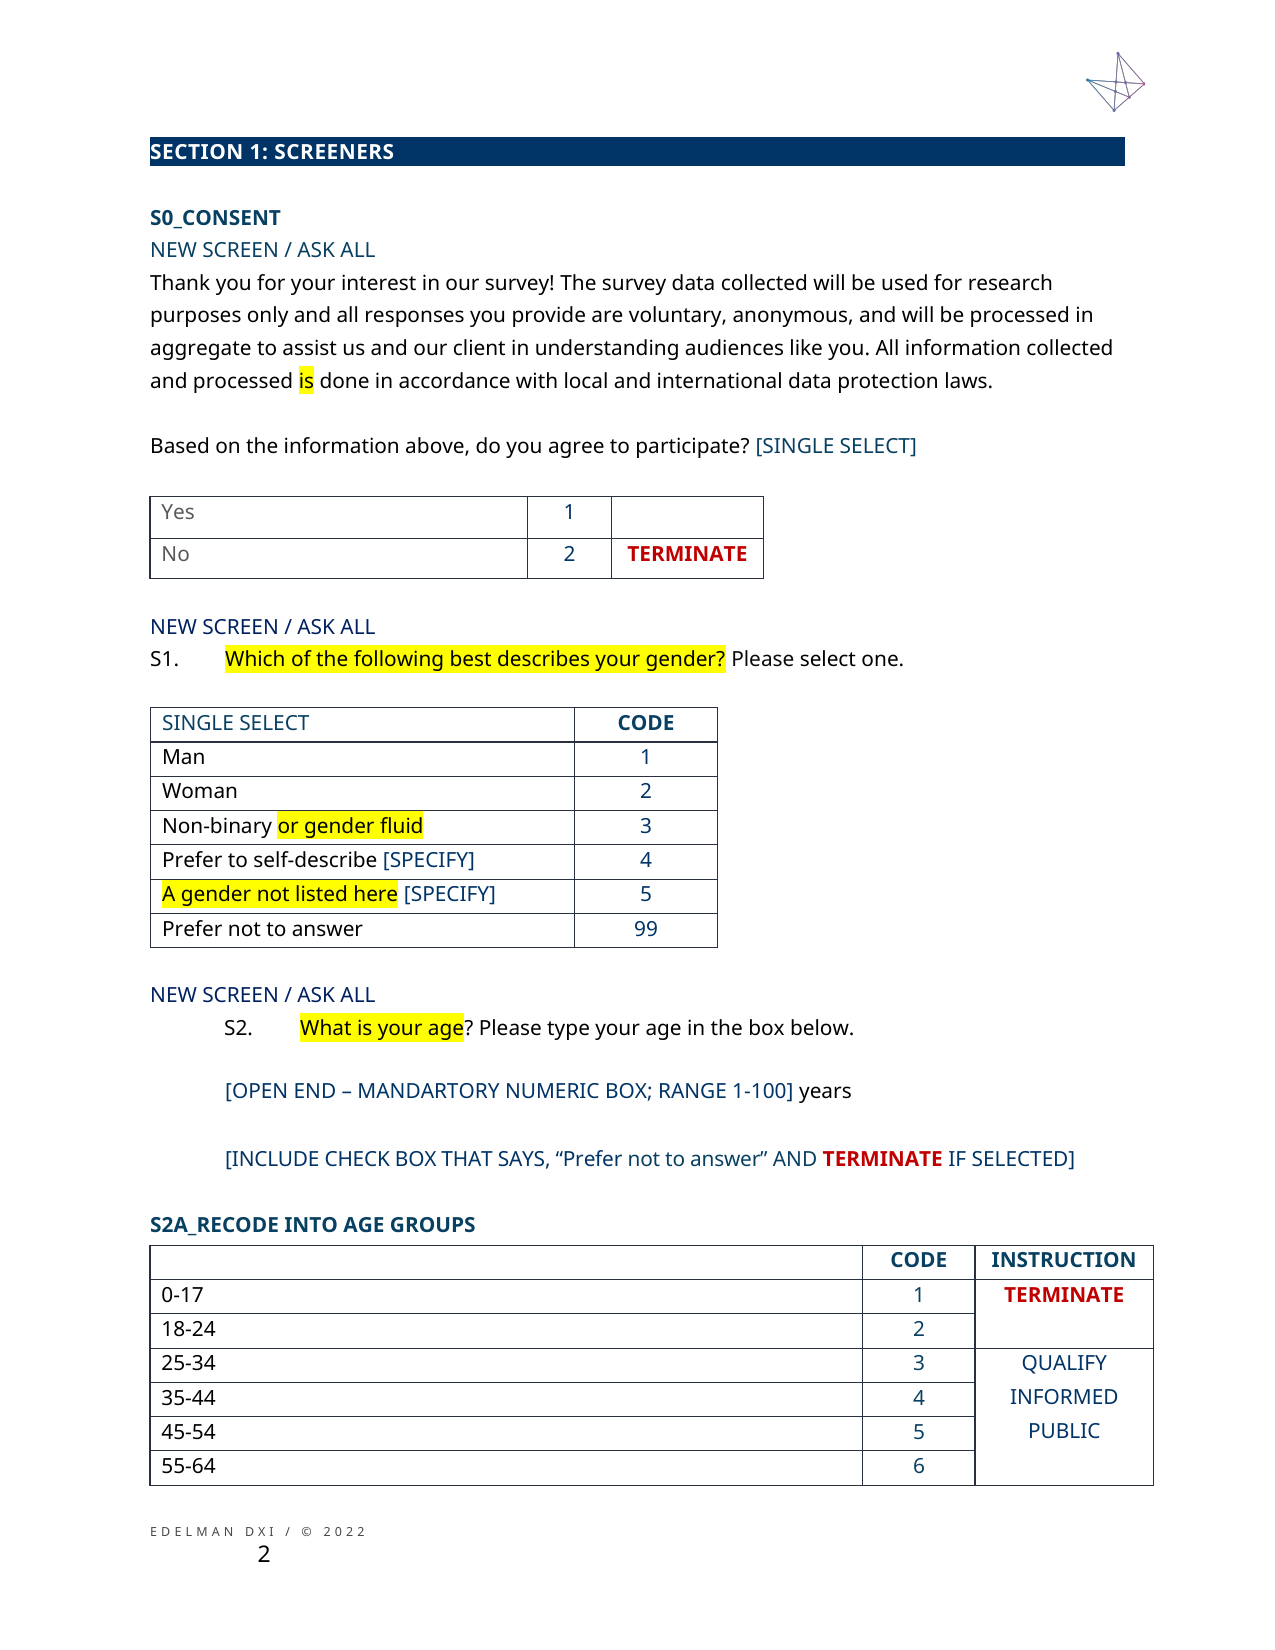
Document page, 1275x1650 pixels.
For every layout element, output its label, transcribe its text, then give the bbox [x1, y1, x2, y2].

table_header 1 [528, 497, 611, 538]
table_cell TERMINATE [976, 1280, 1153, 1347]
table_header [612, 497, 763, 538]
table_cell 18-24 [151, 1314, 862, 1347]
table_cell Non-binary or gender fluid [151, 811, 574, 844]
table_cell 99 [575, 914, 717, 947]
table_cell 5 [575, 880, 717, 913]
table_cell 45-54 [151, 1417, 862, 1450]
table_cell 6 [863, 1451, 974, 1484]
text Thank you for your interest in our survey! The survey data collected will be used for research purposes only and all responses you provide are voluntary, anonymous, and will be processed in aggregate to assist us and our client in understanding audiences like you. All information collected and processed is done in accordance with local and international data protection laws. [150, 268, 1125, 394]
table_cell 2 [528, 539, 611, 578]
table_cell TERMINATE [612, 539, 763, 578]
table_header Yes [151, 497, 527, 538]
text SECTION 1: SCREENERS [150, 137, 1125, 166]
table_header INSTRUCTION [976, 1246, 1153, 1279]
table_header CODE [575, 708, 717, 741]
table_header SINGLE SELECT [151, 708, 574, 741]
picture [1086, 52, 1146, 112]
table_cell 25-34 [151, 1349, 862, 1382]
table_cell 4 [575, 845, 717, 878]
table_cell 4 [863, 1383, 974, 1416]
table_cell 55-64 [151, 1451, 862, 1484]
text Based on the information above, do you agree to participate? [SINGLE SELECT] [150, 431, 1125, 459]
text [OPEN END – MANDARTORY NUMERIC BOX; RANGE 1-100] years [225, 1076, 1125, 1104]
table_cell 2 [863, 1314, 974, 1347]
table_cell No [151, 539, 527, 578]
text S0_CONSENT NEW SCREEN / ASK ALL [150, 203, 1125, 264]
table_header [151, 1246, 862, 1279]
list Which of the following best describes your gender? Please select one. [150, 644, 1125, 673]
table_cell 2 [575, 777, 717, 810]
table_cell 5 [863, 1417, 974, 1450]
table_cell 3 [863, 1349, 974, 1382]
text NEW SCREEN / ASK ALL [150, 612, 1125, 640]
table_header CODE [863, 1246, 974, 1279]
table_cell Prefer to self-describe [SPECIFY] [151, 845, 574, 878]
table_cell QUALIFY INFORMED PUBLIC [976, 1349, 1153, 1484]
table_cell 1 [863, 1280, 974, 1313]
list [INCLUDE CHECK BOX THAT SAYS, “Prefer not to answer” AND TERMINATE IF SELECTED] [225, 1144, 1125, 1172]
table_cell 0-17 [151, 1280, 862, 1313]
table_cell Man [151, 743, 574, 776]
table_cell 35-44 [151, 1383, 862, 1416]
table_cell Prefer not to answer [151, 914, 574, 947]
table_cell 3 [575, 811, 717, 844]
list What is your age? Please type your age in the box below. [464, 1013, 1125, 1042]
table_cell 1 [575, 743, 717, 776]
table_cell A gender not listed here [SPECIFY] [151, 880, 574, 913]
text S2A_RECODE INTO AGE GROUPS [150, 1211, 1125, 1239]
text NEW SCREEN / ASK ALL [150, 981, 1125, 1009]
table_cell Woman [151, 777, 574, 810]
